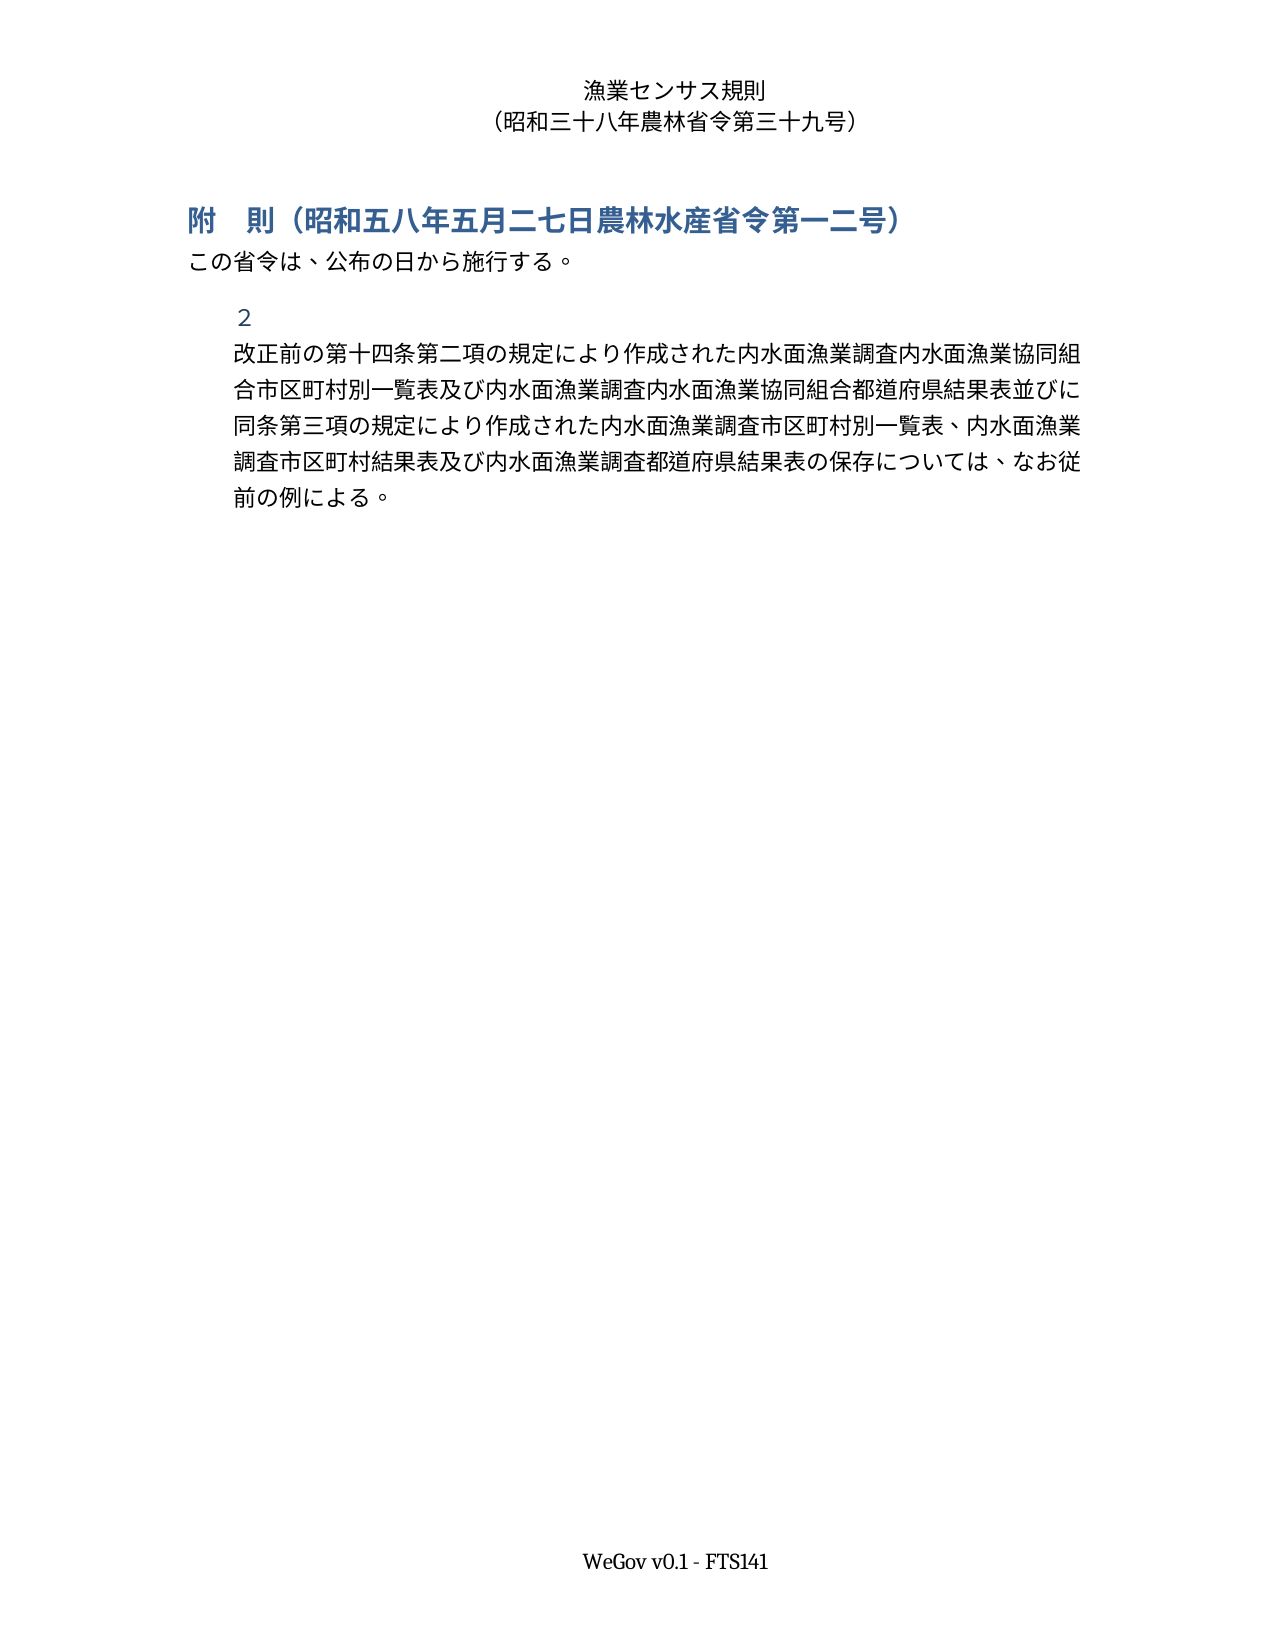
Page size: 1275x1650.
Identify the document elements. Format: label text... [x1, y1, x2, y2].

text この省令は、公布の日から施行する。 [187, 246, 1087, 277]
text 改正前の第十四条第二項の規定により作成された内水面漁業調査内水面漁業協同組合市区町村別一覧表及び内水面漁業調査内水面漁業協同組合都道府県結果表並びに同条第三項の規定により作成された内水面漁業調査市区町村別一覧表、内水面漁業調査市区町村結果表及び内水面漁業調査都道府県結果表の保存については、なお従前の例による。 [233, 338, 1087, 513]
subtitle 附 則（昭和五八年五月二七日農林水産省令第一二号） [187, 200, 1087, 240]
subtitle ２ [233, 302, 1087, 334]
